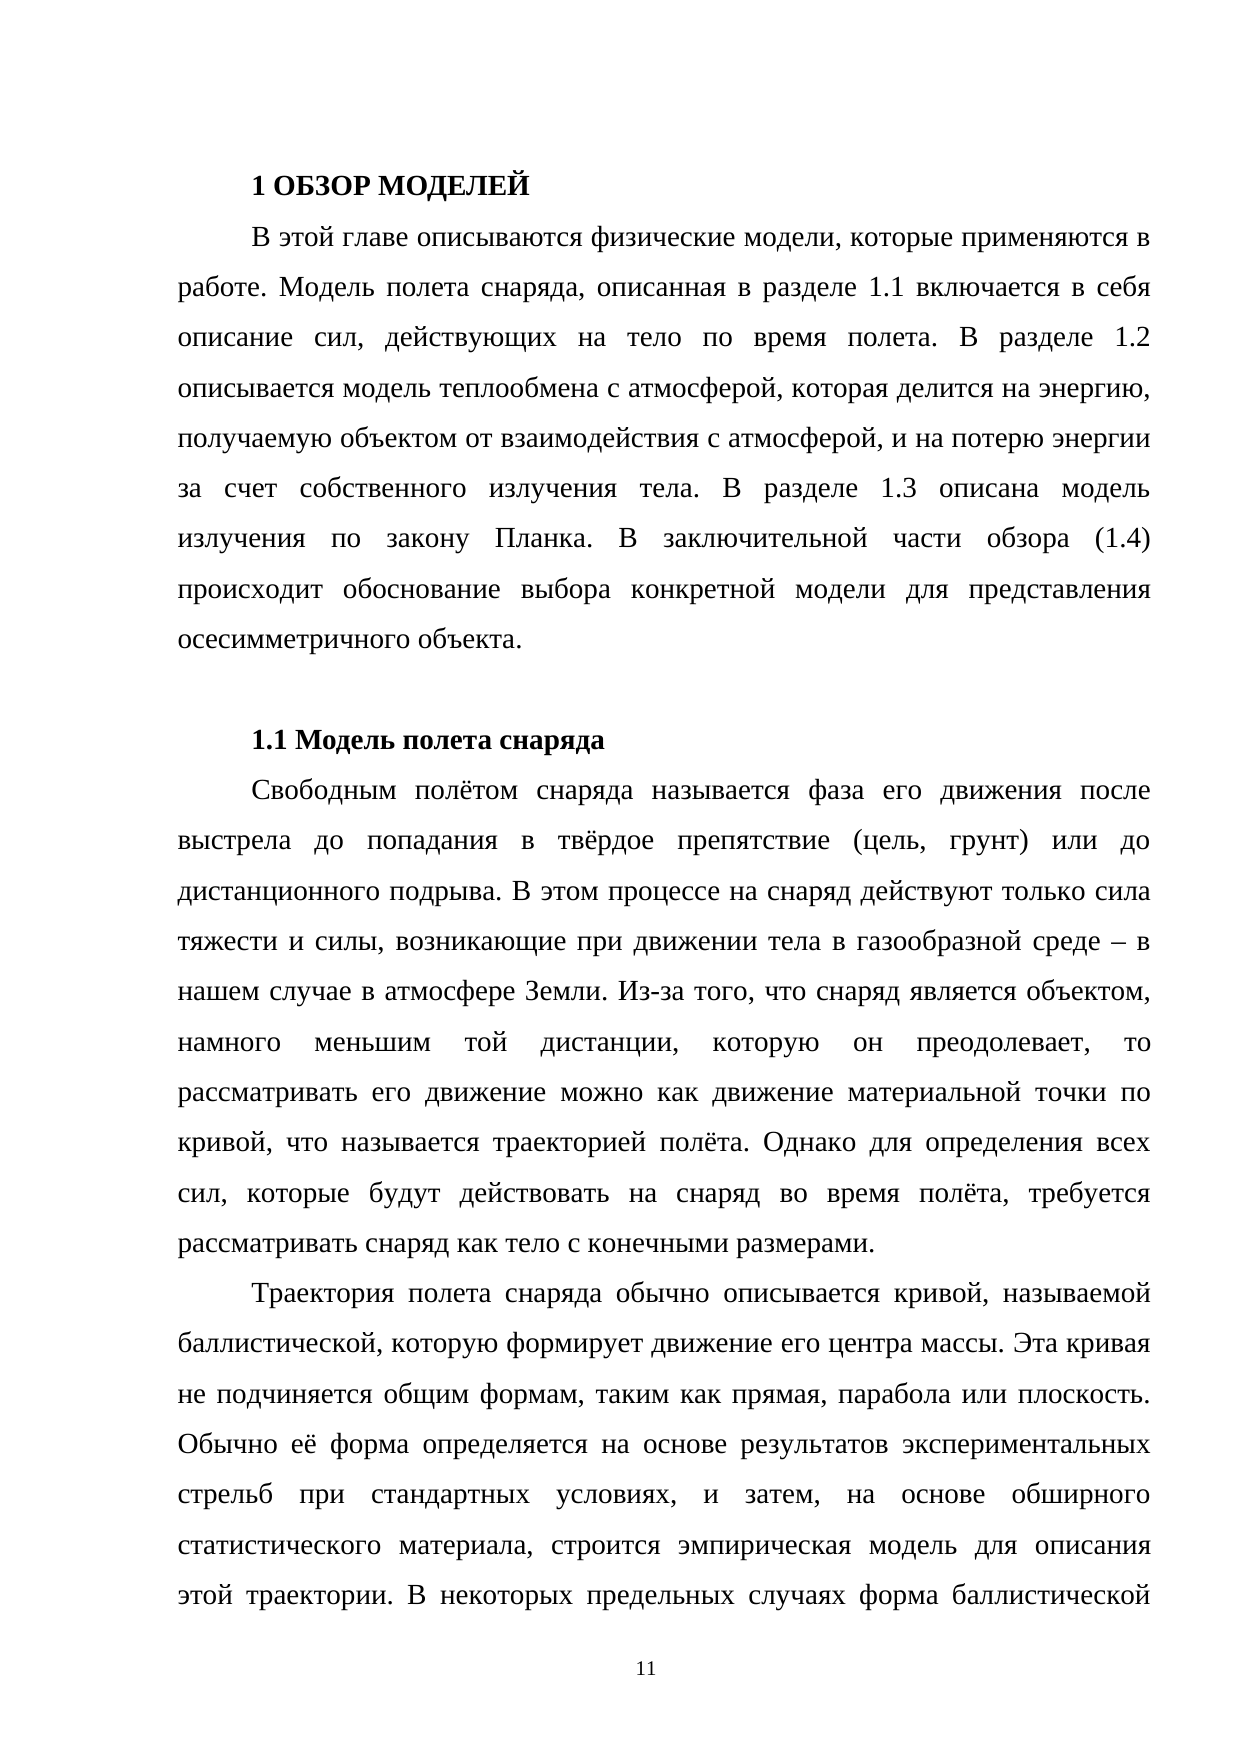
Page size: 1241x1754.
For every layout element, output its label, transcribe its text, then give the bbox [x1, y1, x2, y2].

subtitle 1.1 Модель полета снаряда [251, 722, 1152, 755]
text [177, 1275, 1152, 1611]
text Свободным полётом снаряда называется фаза его движения после выстрела до попадания в твёрдое препятствие (цель, грунт) или до дистанционного подрыва. В этом процессе на снаряд действуют только сила тяжести и силы, возникающие при движении тела в газообразной среде – в нашем случае в атмосфере Земли. Из-за того, что снаряд является объектом, намного меньшим той дистанции, которую он преодолевает, то рассматривать его движение можно как движение материальной точки по кривой, что называется траекторией полёта. Однако для определения всех сил, которые будут действовать на снаряд во время полёта, требуется рассматривать снаряд как тело с конечными размерами. [177, 772, 1152, 1258]
subtitle 1 ОБЗОР МОДЕЛЕЙ [251, 168, 1152, 202]
text В этой главе описываются физические модели, которые применяются в работе. Модель полета снаряда, описанная в разделе 1.1 включается в себя описание сил, действующих на тело по время полета. В разделе 1.2 описывается модель теплообмена с атмосферой, которая делится на энергию, получаемую объектом от взаимодействия с атмосферой, и на потерю энергии за счет собственного излучения тела. В разделе 1.3 описана модель излучения по закону Планка. В заключительной части обзора (1.4) происходит обоснование выбора конкретной модели для представления осесимметричного объекта. [177, 219, 1152, 655]
